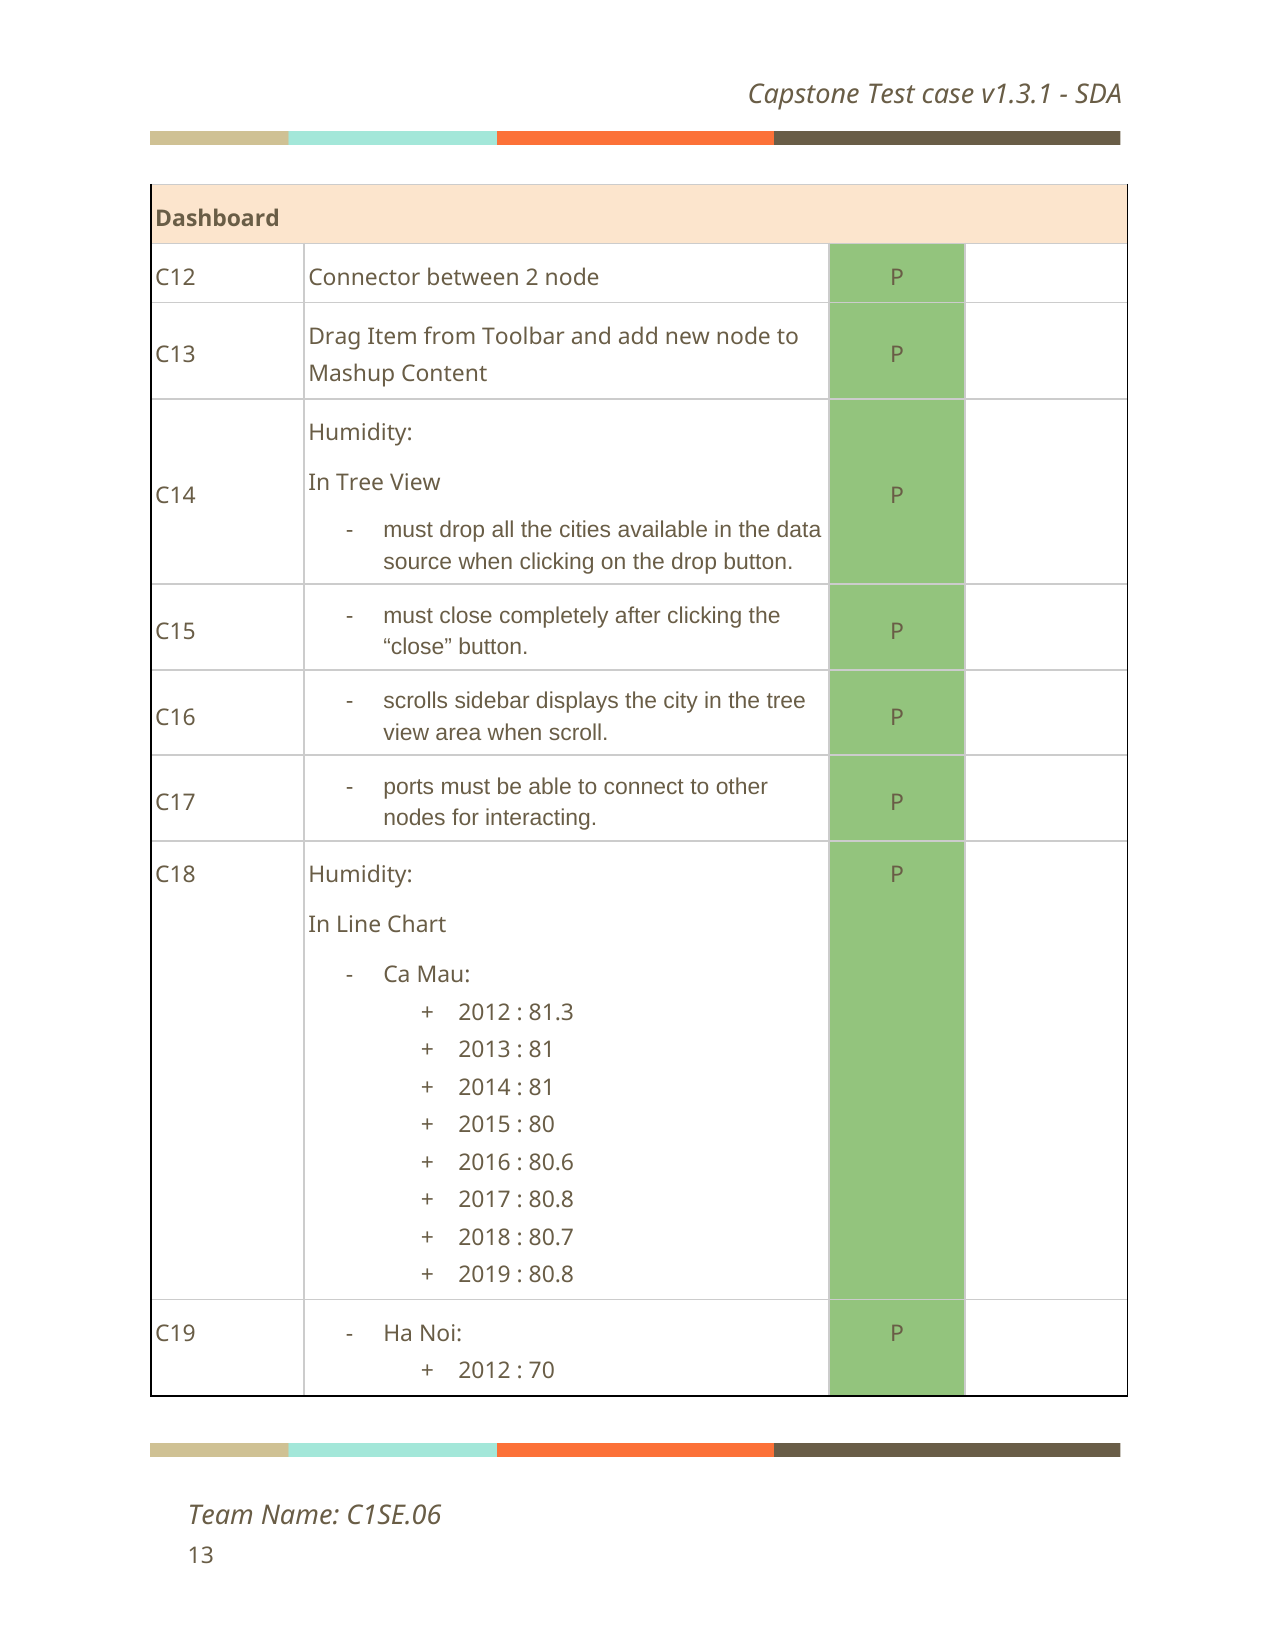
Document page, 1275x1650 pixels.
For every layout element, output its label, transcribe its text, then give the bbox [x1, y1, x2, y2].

table_cell P [830, 671, 964, 754]
table_cell C18 [152, 842, 303, 1299]
table_cell [966, 842, 1127, 1299]
table_cell Connector between 2 node [305, 244, 828, 301]
table_cell C19 [152, 1300, 303, 1395]
table_cell [966, 756, 1127, 840]
table_cell P [830, 244, 964, 301]
table_cell Humidity: In Tree View must drop all the cities available in the data source when clicking on the drop button. [305, 400, 828, 583]
table_cell C17 [152, 756, 303, 840]
table_cell Dashboard [152, 185, 1127, 243]
table_cell [966, 671, 1127, 754]
table_cell C14 [152, 400, 303, 583]
table_cell Humidity: In Line Chart Ca Mau: 2012 : 81.3 2013 : 81 2014 : 81 2015 : 80 2016 : 80.6 2017 : 80.8 2018 : 80.7 2019 : 80.8 [305, 842, 828, 1299]
picture [150, 131, 1121, 145]
table_cell scrolls sidebar displays the city in the tree view area when scroll. [305, 671, 828, 754]
table_cell Ha Noi: 2012 : 70 2013 : 81 2014 : 75 2015 : 82 2016 : 89 2017 : 75 2018 : 86 2019 : 83 [305, 1300, 828, 1395]
table_cell P [830, 756, 964, 840]
table_cell [966, 400, 1127, 583]
table_cell C15 [152, 585, 303, 669]
table_cell P [830, 1300, 964, 1395]
table_cell Drag Item from Toolbar and add new node to Mashup Content [305, 303, 828, 398]
table_cell ports must be able to connect to other nodes for interacting. [305, 756, 828, 840]
table_cell P [830, 303, 964, 398]
table_cell P [830, 585, 964, 669]
table_cell [966, 244, 1127, 301]
table_cell C12 [152, 244, 303, 301]
table_cell [966, 303, 1127, 398]
table_cell P [830, 842, 964, 1299]
table_cell C13 [152, 303, 303, 398]
table_cell C16 [152, 671, 303, 754]
table_cell [966, 585, 1127, 669]
picture [150, 1443, 1121, 1457]
table_cell must close completely after clicking the “close” button. [305, 585, 828, 669]
table_cell [966, 1300, 1127, 1395]
table_cell P [830, 400, 964, 583]
